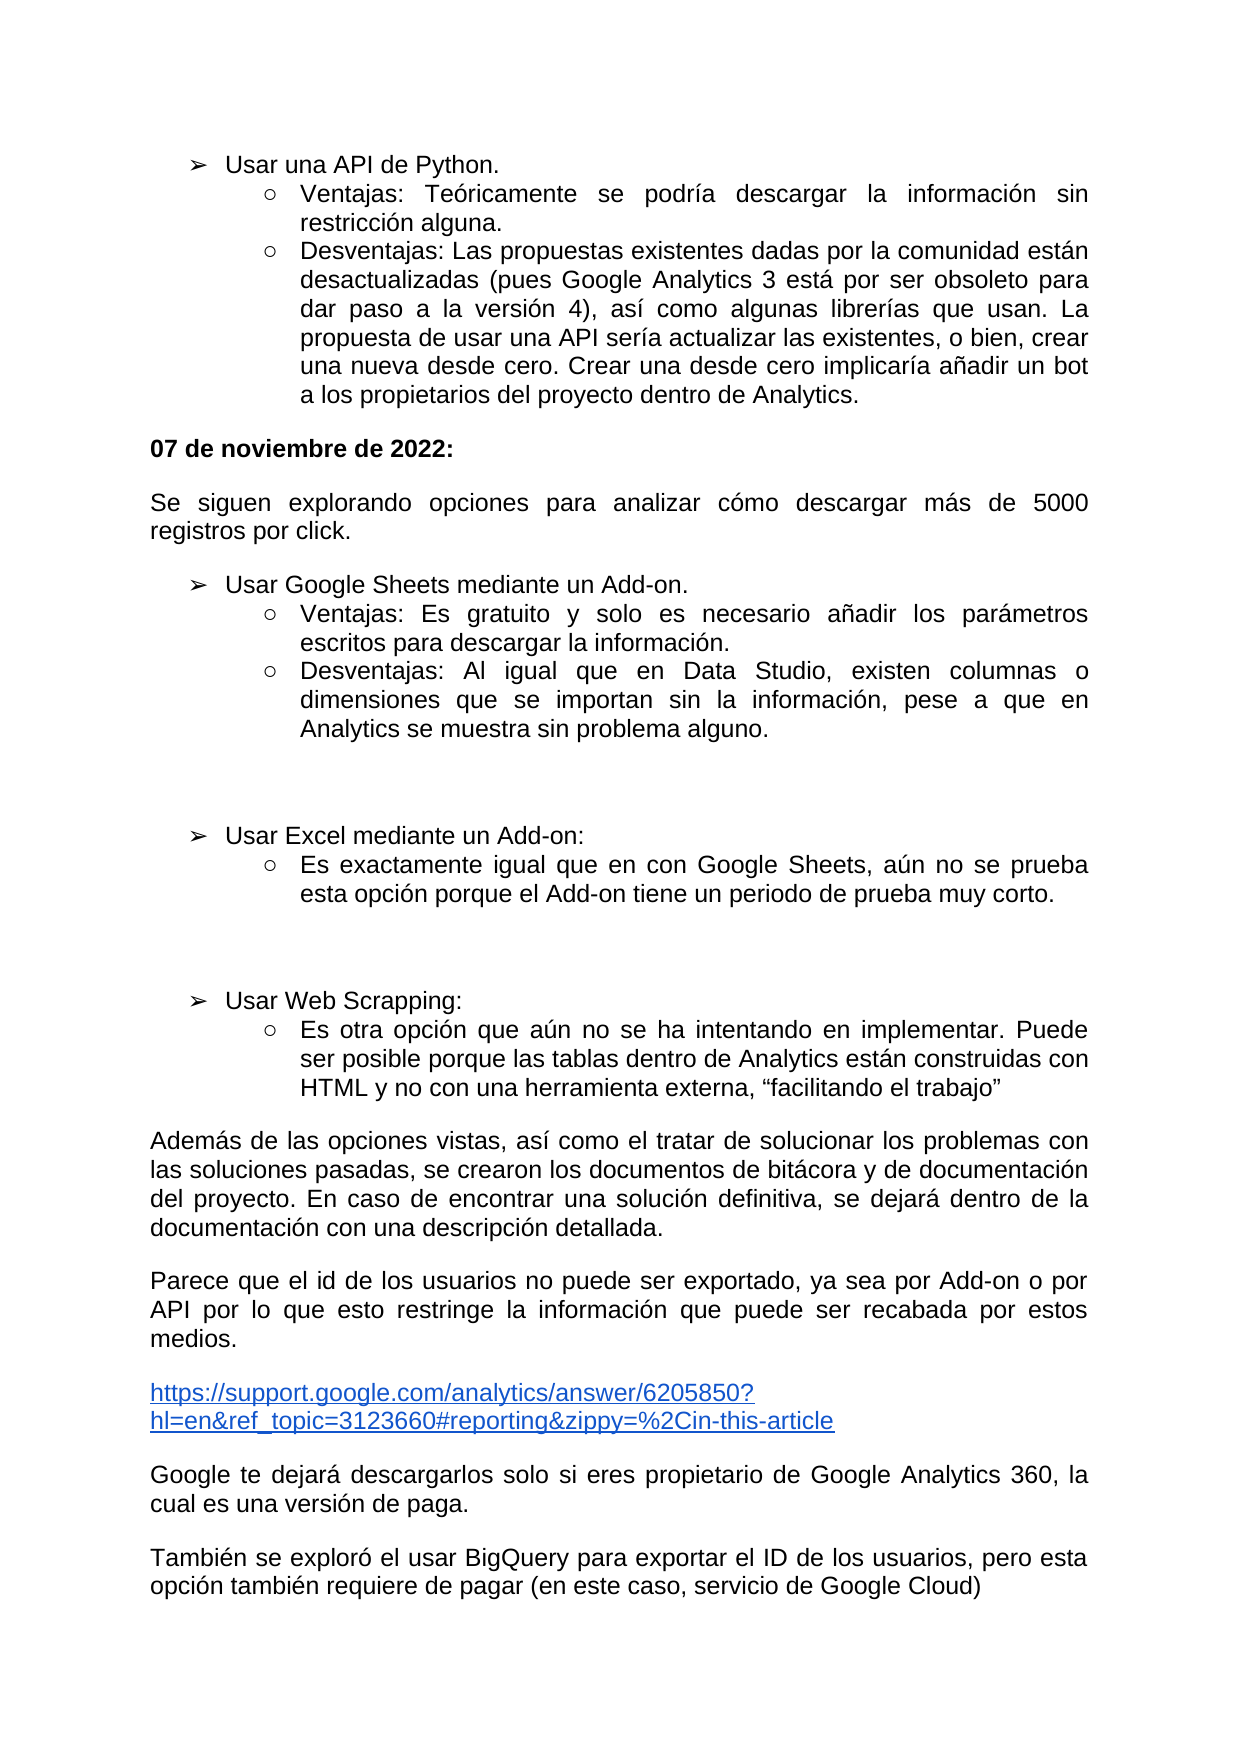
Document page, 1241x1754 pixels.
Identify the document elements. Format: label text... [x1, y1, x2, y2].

list Usar una API de Python. [187, 150, 1090, 179]
list Usar Google Sheets mediante un Add-on. [187, 570, 1090, 599]
list Ventajas: Es gratuito y solo es necesario añadir los parámetros escritos para descargar la información. [262, 599, 1090, 656]
text Además de las opciones vistas, así como el tratar de solucionar los problemas con las soluciones pasadas, se crearon los documentos de bitácora y de documentación del proyecto. En caso de encontrar una solución definitiva, se dejará dentro de la documentación con una descripción detallada. [150, 1126, 1090, 1241]
list Ventajas: Teóricamente se podría descargar la información sin restricción alguna. [262, 179, 1090, 236]
text 07 de noviembre de 2022: [150, 434, 1090, 462]
text Google te dejará descargarlos solo si eres propietario de Google Analytics 360, la cual es una versión de paga. [150, 1460, 1090, 1517]
text Se siguen explorando opciones para analizar cómo descargar más de 5000 registros por click. [150, 487, 1090, 545]
list Es exactamente igual que en con Google Sheets, aún no se prueba esta opción porque el Add-on tiene un periodo de prueba muy corto. [262, 850, 1090, 907]
list Desventajas: Al igual que en Data Studio, existen columnas o dimensiones que se importan sin la información, pese a que en Analytics se muestra sin problema alguno. [262, 656, 1090, 742]
list Usar Excel mediante un Add-on: [187, 821, 1090, 850]
text Parece que el id de los usuarios no puede ser exportado, ya sea por Add-on o por API por lo que esto restringe la información que puede ser recabada por estos medios. [150, 1266, 1090, 1352]
text https://support.google.com/analytics/answer/6205850?hl=en&ref_topic=3123660#reporting&zippy=%2Cin-this-article [150, 1377, 1090, 1435]
list Usar Web Scrapping: [187, 986, 1090, 1015]
list Desventajas: Las propuestas existentes dadas por la comunidad están desactualizadas (pues Google Analytics 3 está por ser obsoleto para dar paso a la versión 4), así como algunas librerías que usan. La propuesta de usar una API sería actualizar las existentes, o bien, crear una nueva desde cero. Crear una desde cero implicaría añadir un bot a los propietarios del proyecto dentro de Analytics. [262, 236, 1090, 409]
list Es otra opción que aún no se ha intentando en implementar. Puede ser posible porque las tablas dentro de Analytics están construidas con HTML y no con una herramienta externa, “facilitando el trabajo” [262, 1015, 1090, 1101]
text También se exploró el usar BigQuery para exportar el ID de los usuarios, pero esta opción también requiere de pagar (en este caso, servicio de Google Cloud) [150, 1542, 1090, 1600]
